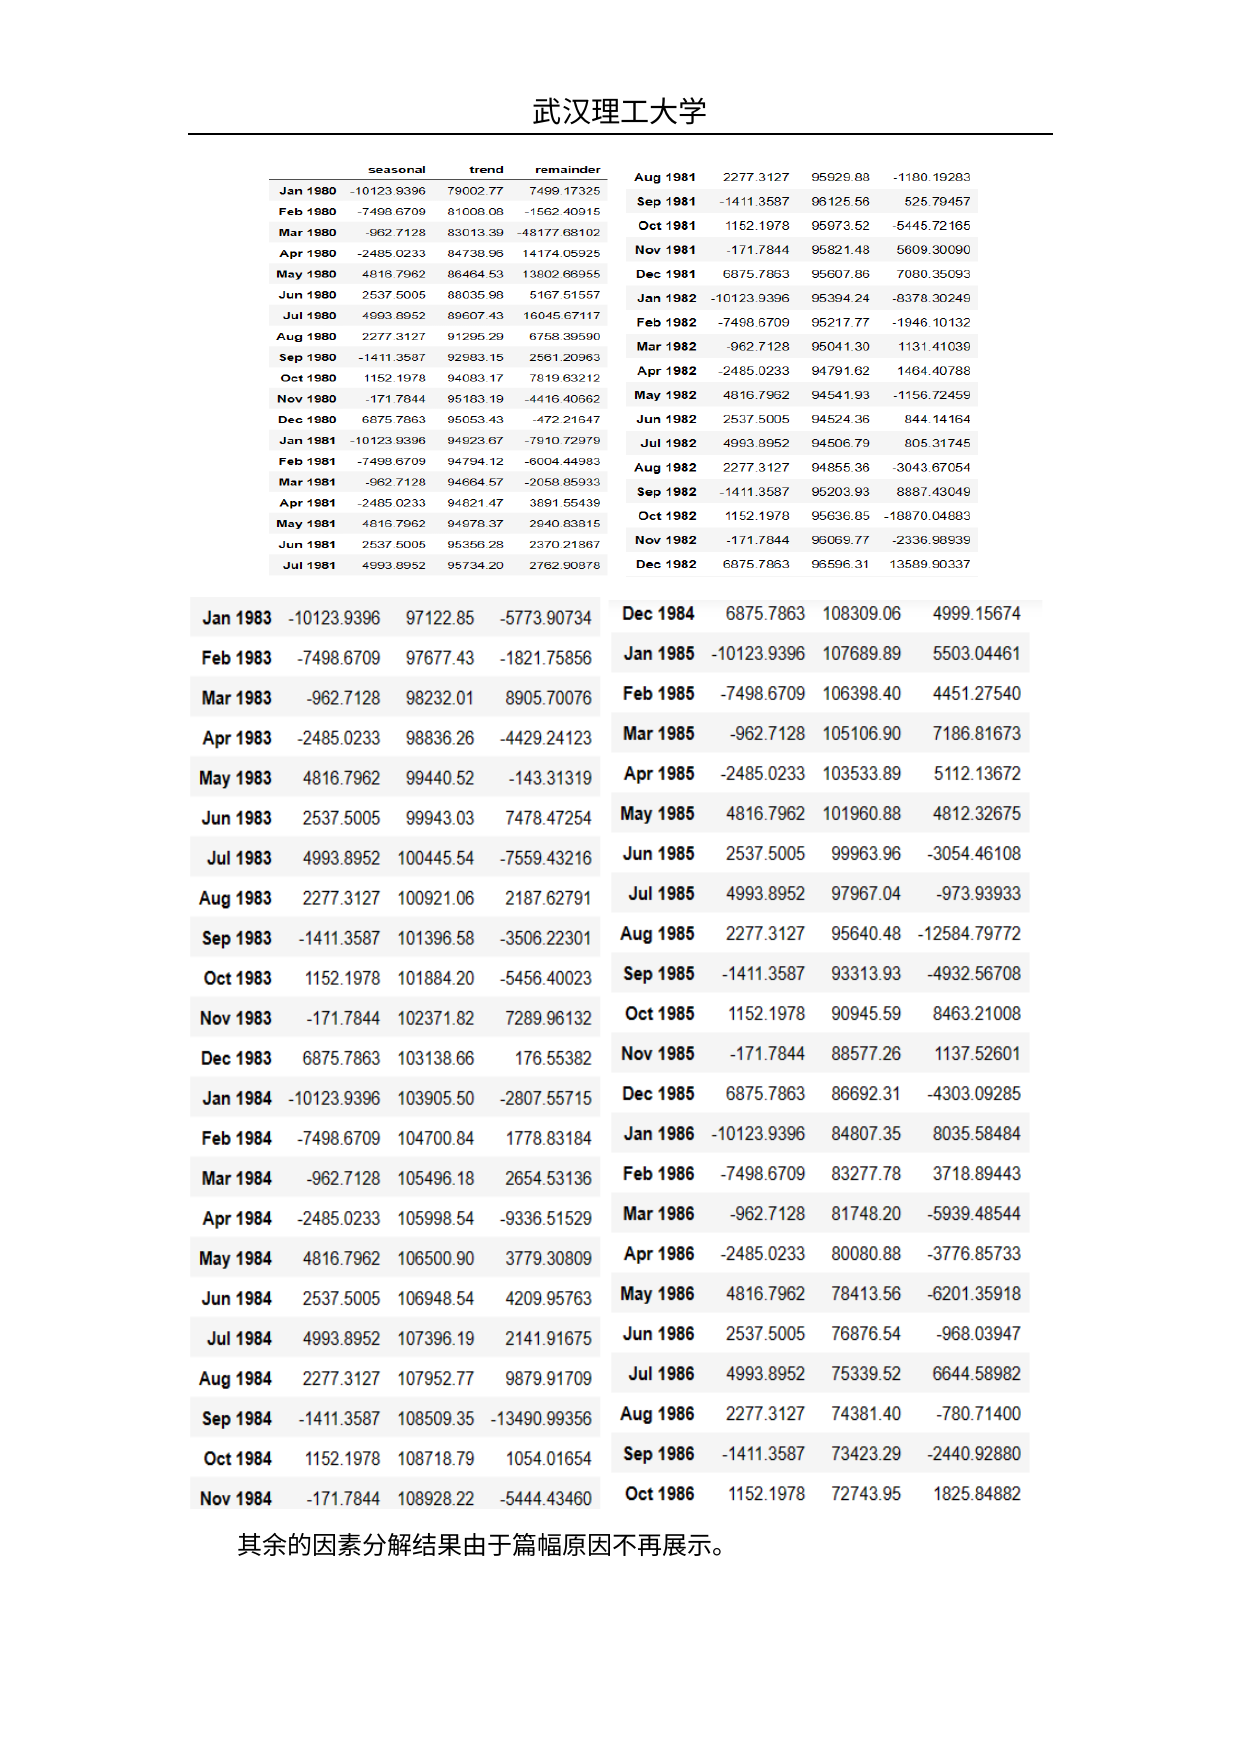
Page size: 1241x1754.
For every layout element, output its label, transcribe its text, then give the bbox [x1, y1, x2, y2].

picture [187, 597, 1043, 1509]
text 其余的因素分解结果由于篇幅原因不再展示。 [187, 1525, 1053, 1562]
picture [256, 162, 984, 577]
